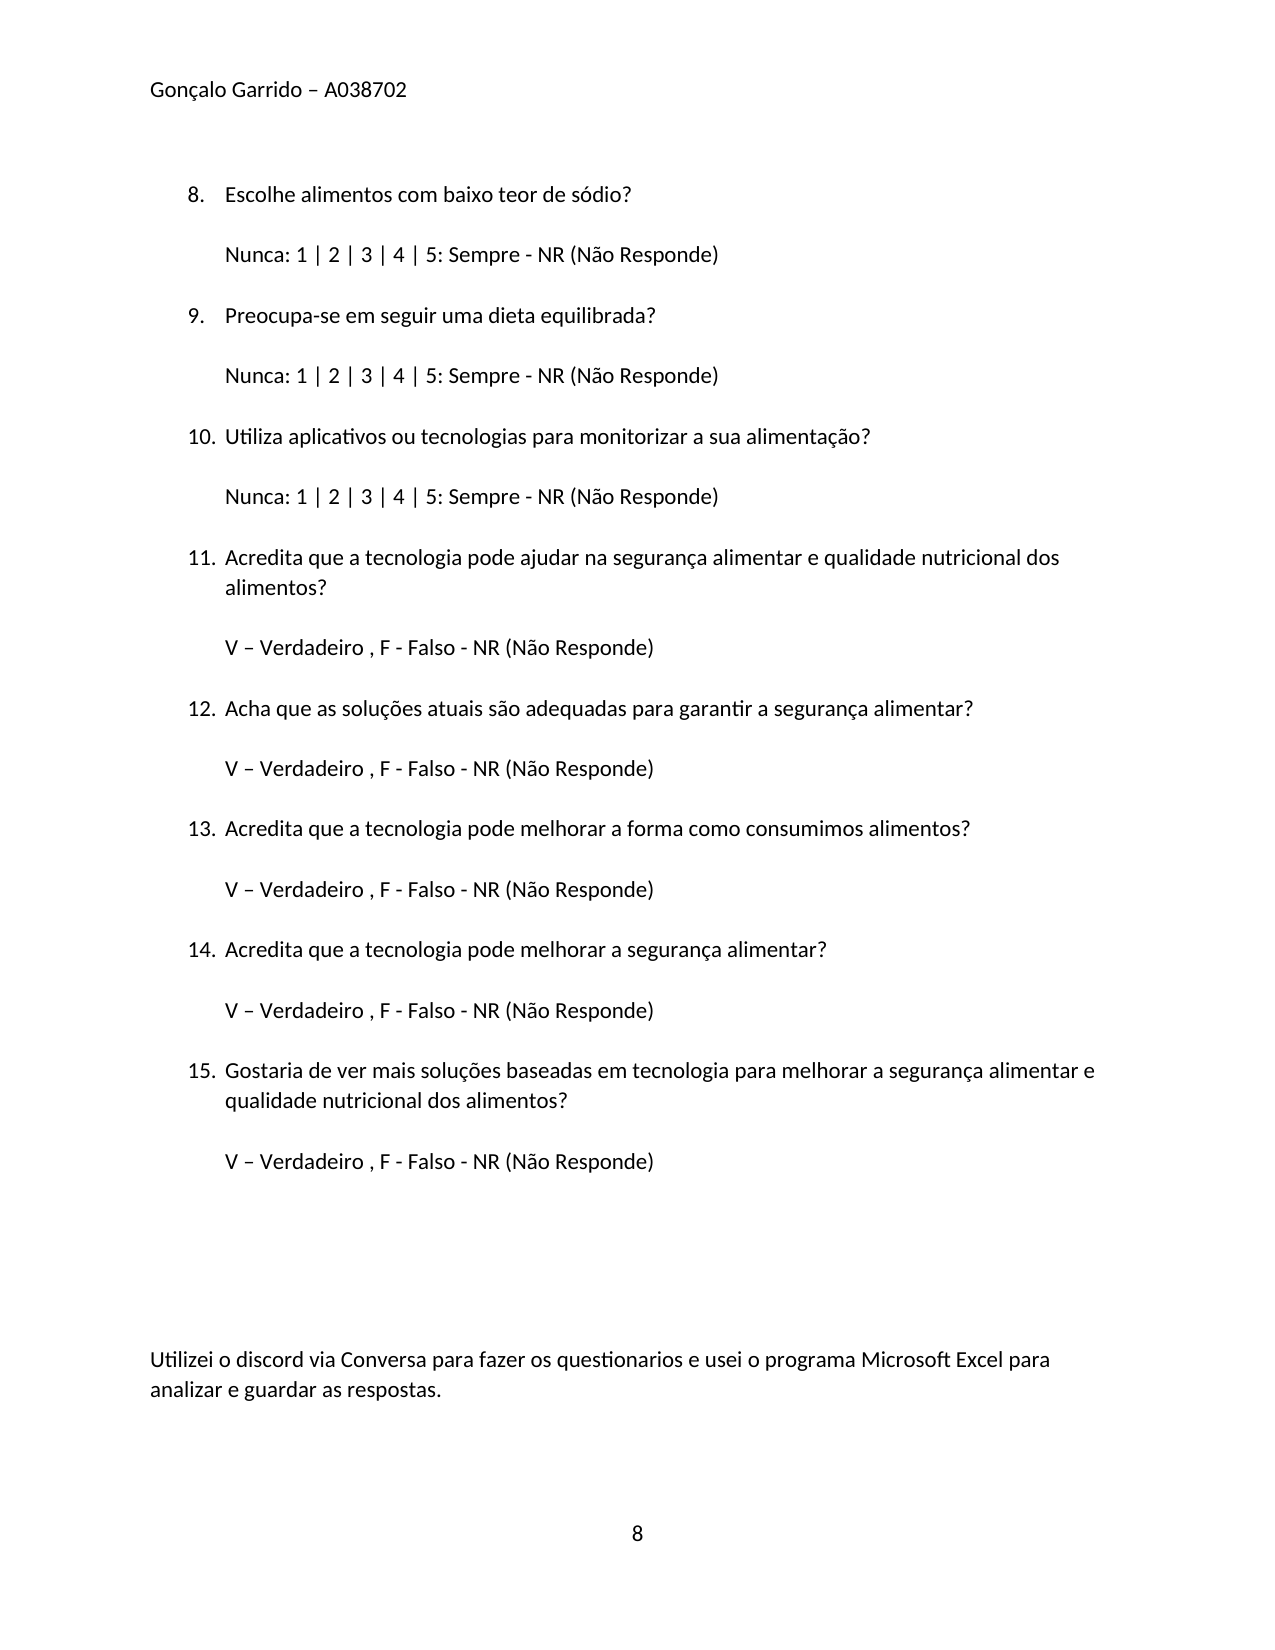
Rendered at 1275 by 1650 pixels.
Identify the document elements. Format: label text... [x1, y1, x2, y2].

list Gostaria de ver mais soluções baseadas em tecnologia para melhorar a segurança alimentar e qualidade nutricional dos alimentos? [187, 1056, 1125, 1114]
list Acredita que a tecnologia pode ajudar na segurança alimentar e qualidade nutricional dos alimentos? [187, 543, 1125, 601]
list V – Verdadeiro , F - Falso - NR (Não Responde) [225, 754, 1125, 782]
list V – Verdadeiro , F - Falso - NR (Não Responde) [225, 996, 1125, 1024]
list Acredita que a tecnologia pode melhorar a forma como consumimos alimentos? [187, 814, 1125, 843]
list Nunca: 1 | 2 | 3 | 4 | 5: Sempre - NR (Não Responde) [225, 241, 1125, 269]
list V – Verdadeiro , F - Falso - NR (Não Responde) [225, 633, 1125, 661]
text Utilizei o discord via Conversa para fazer os questionarios e usei o programa Microsoft Excel para analizar e guardar as respostas. [150, 1345, 1125, 1403]
list Nunca: 1 | 2 | 3 | 4 | 5: Sempre - NR (Não Responde) [225, 482, 1125, 510]
list V – Verdadeiro , F - Falso - NR (Não Responde) [225, 1147, 1125, 1175]
list Preocupa-se em seguir uma dieta equilibrada? [187, 301, 1125, 329]
list Utiliza aplicativos ou tecnologias para monitorizar a sua alimentação? [187, 422, 1125, 450]
list Acredita que a tecnologia pode melhorar a segurança alimentar? [187, 935, 1125, 963]
list Escolhe alimentos com baixo teor de sódio? [187, 180, 1125, 208]
list Nunca: 1 | 2 | 3 | 4 | 5: Sempre - NR (Não Responde) [225, 361, 1125, 389]
list Acha que as soluções atuais são adequadas para garantir a segurança alimentar? [187, 694, 1125, 722]
list V – Verdadeiro , F - Falso - NR (Não Responde) [225, 875, 1125, 903]
